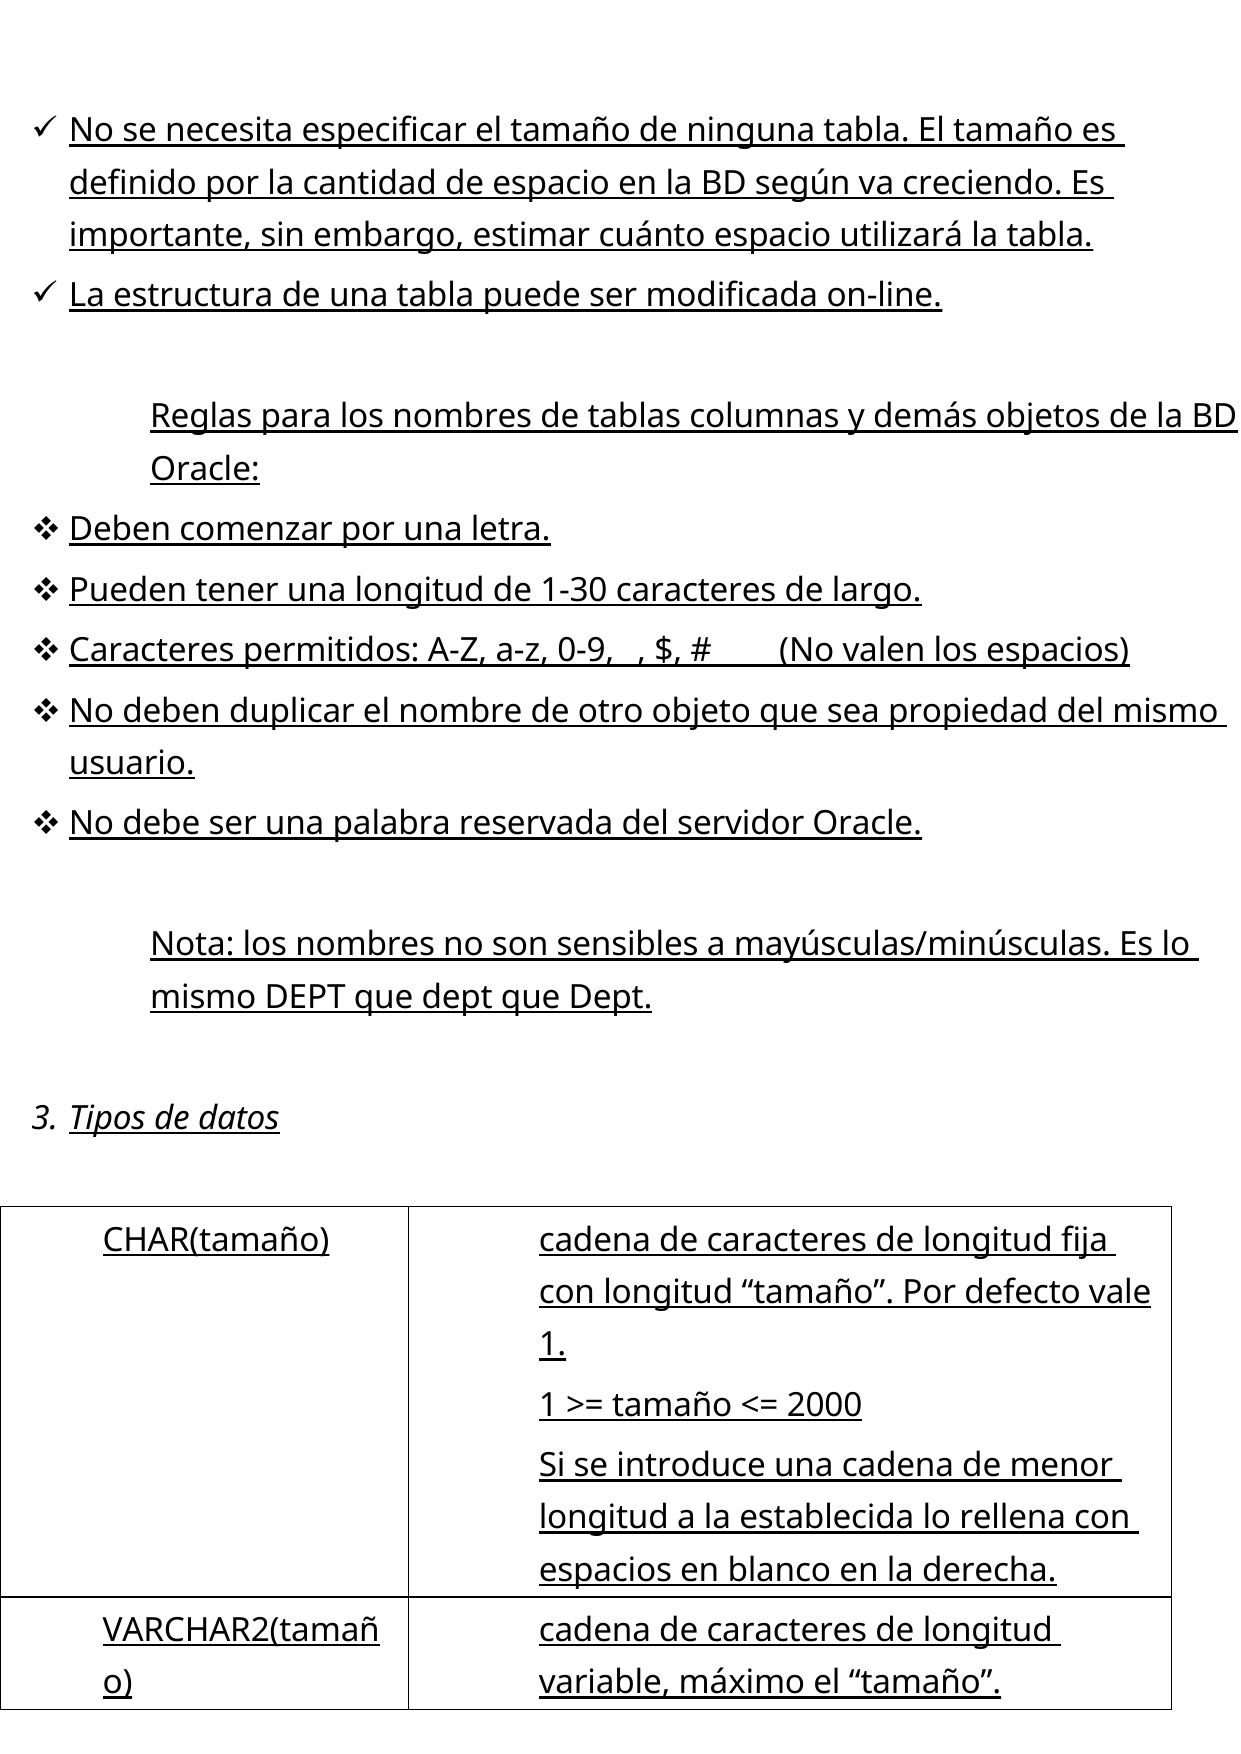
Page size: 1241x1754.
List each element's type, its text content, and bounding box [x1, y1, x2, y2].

subtitle Reglas para los nombres de tablas columnas y demás objetos de la BD Oracle: [150, 392, 1240, 490]
subtitle Pueden tener una longitud de 1-30 caracteres de largo. [31, 565, 1240, 611]
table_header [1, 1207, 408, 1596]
subtitle Caracteres permitidos: A-Z, a-z, 0-9, _, $, # (No valen los espacios) [31, 626, 1240, 671]
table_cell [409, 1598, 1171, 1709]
subtitle No deben duplicar el nombre de otro objeto que sea propiedad del mismo usuario. [31, 686, 1240, 784]
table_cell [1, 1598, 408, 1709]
subtitle No debe ser una palabra reservada del servidor Oracle. [31, 799, 1240, 844]
subtitle Tipos de datos [31, 1093, 1240, 1139]
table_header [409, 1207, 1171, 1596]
subtitle Nota: los nombres no son sensibles a mayúsculas/minúsculas. Es lo mismo DEPT que dept que Dept. [150, 920, 1240, 1018]
subtitle No se necesita especificar el tamaño de ninguna tabla. El tamaño es definido por la cantidad de espacio en la BD según va creciendo. Es importante, sin embargo, estimar cuánto espacio utilizará la tabla. [31, 106, 1240, 256]
subtitle Deben comenzar por una letra. [31, 505, 1240, 550]
subtitle La estructura de una tabla puede ser modificada on-line. [31, 271, 1240, 317]
